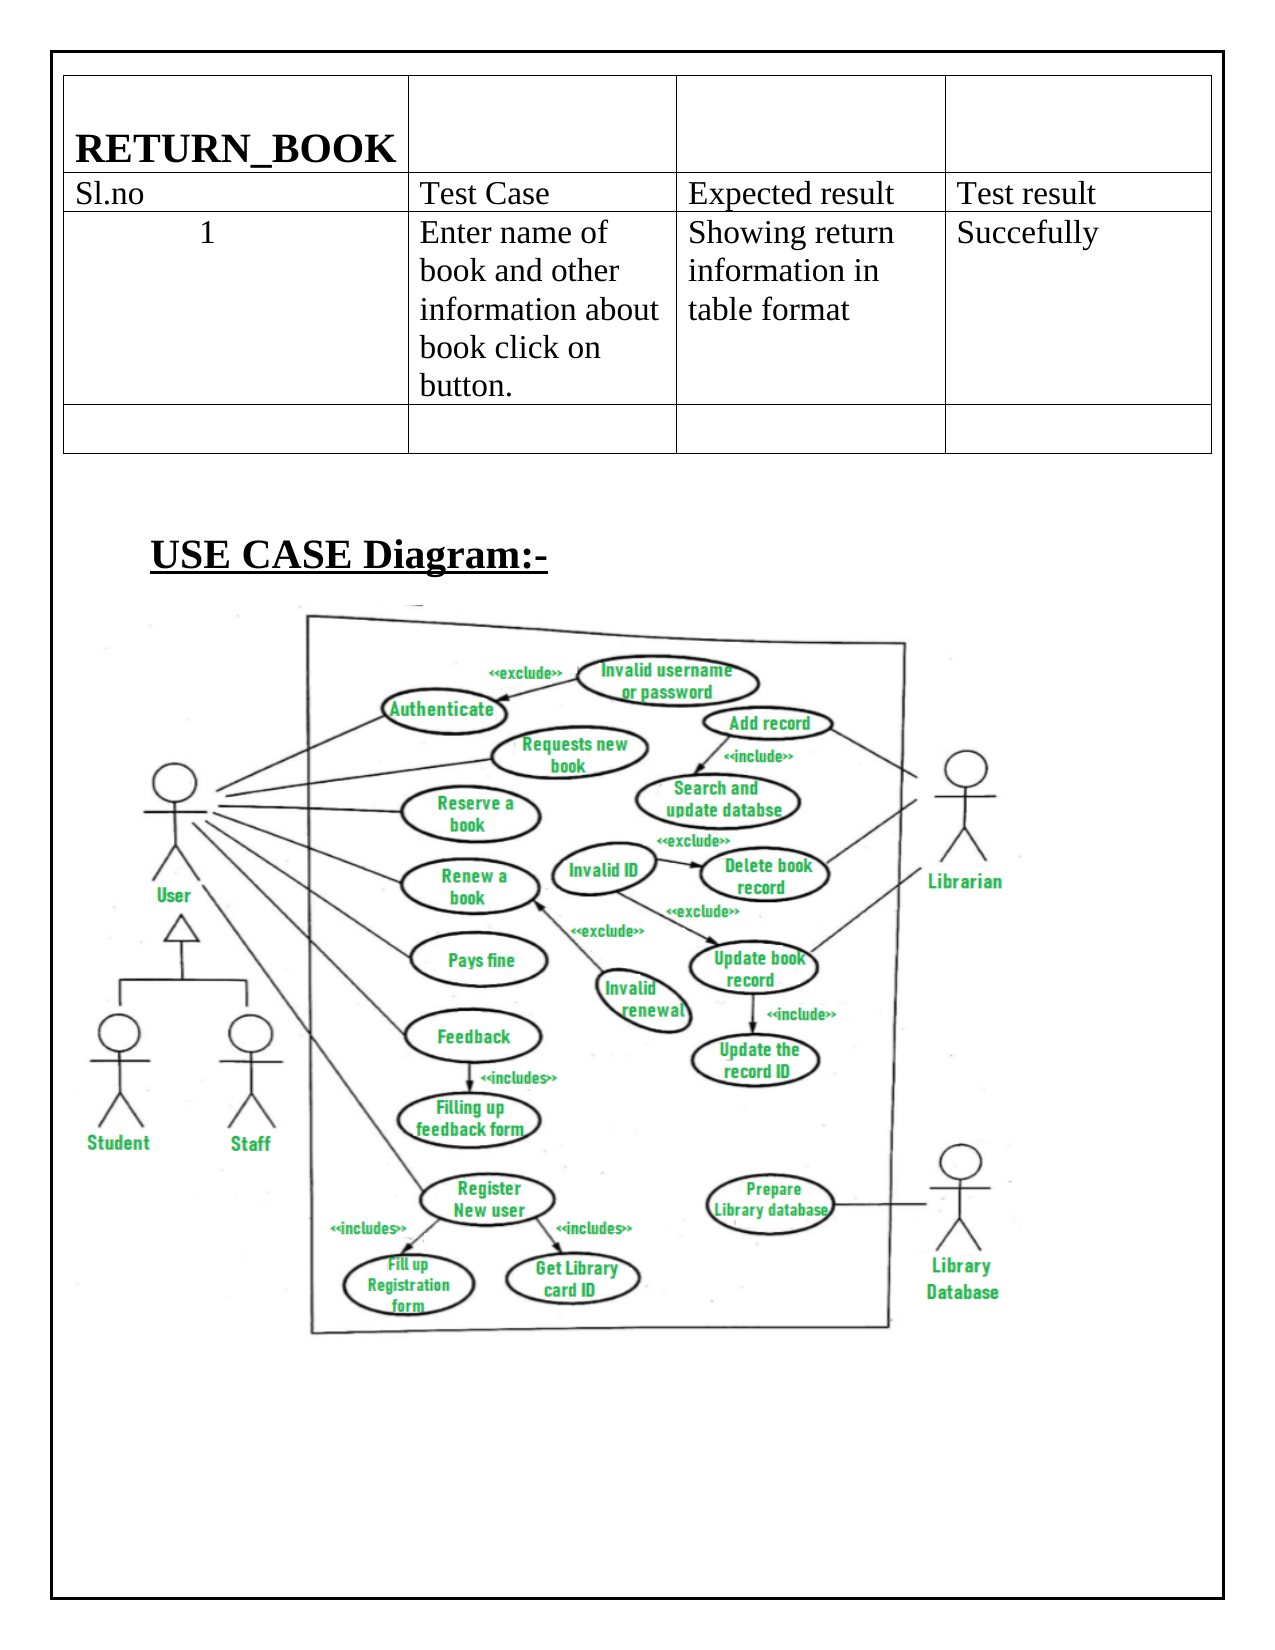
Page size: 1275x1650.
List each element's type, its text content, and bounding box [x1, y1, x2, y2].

table_cell RETURN_BOOK [64, 76, 408, 172]
table_cell 1 [64, 212, 408, 404]
table_cell Expected result [677, 173, 945, 211]
table_cell Showing return information in table format [677, 212, 945, 404]
table_cell Test result [946, 173, 1211, 211]
table_cell [946, 405, 1211, 453]
table_cell [409, 405, 676, 453]
table_cell [677, 76, 945, 172]
text USE CASE Diagram:- [75, 530, 1200, 578]
table_cell [64, 405, 408, 453]
table_cell Enter name of book and other information about book click on button. [409, 212, 676, 404]
table_cell Test Case [409, 173, 676, 211]
picture [75, 605, 1022, 1350]
table_cell [409, 76, 676, 172]
table_cell [677, 405, 945, 453]
table_cell Sl.no [64, 173, 408, 211]
table_cell Succefully [946, 212, 1211, 404]
table_cell [946, 76, 1211, 172]
